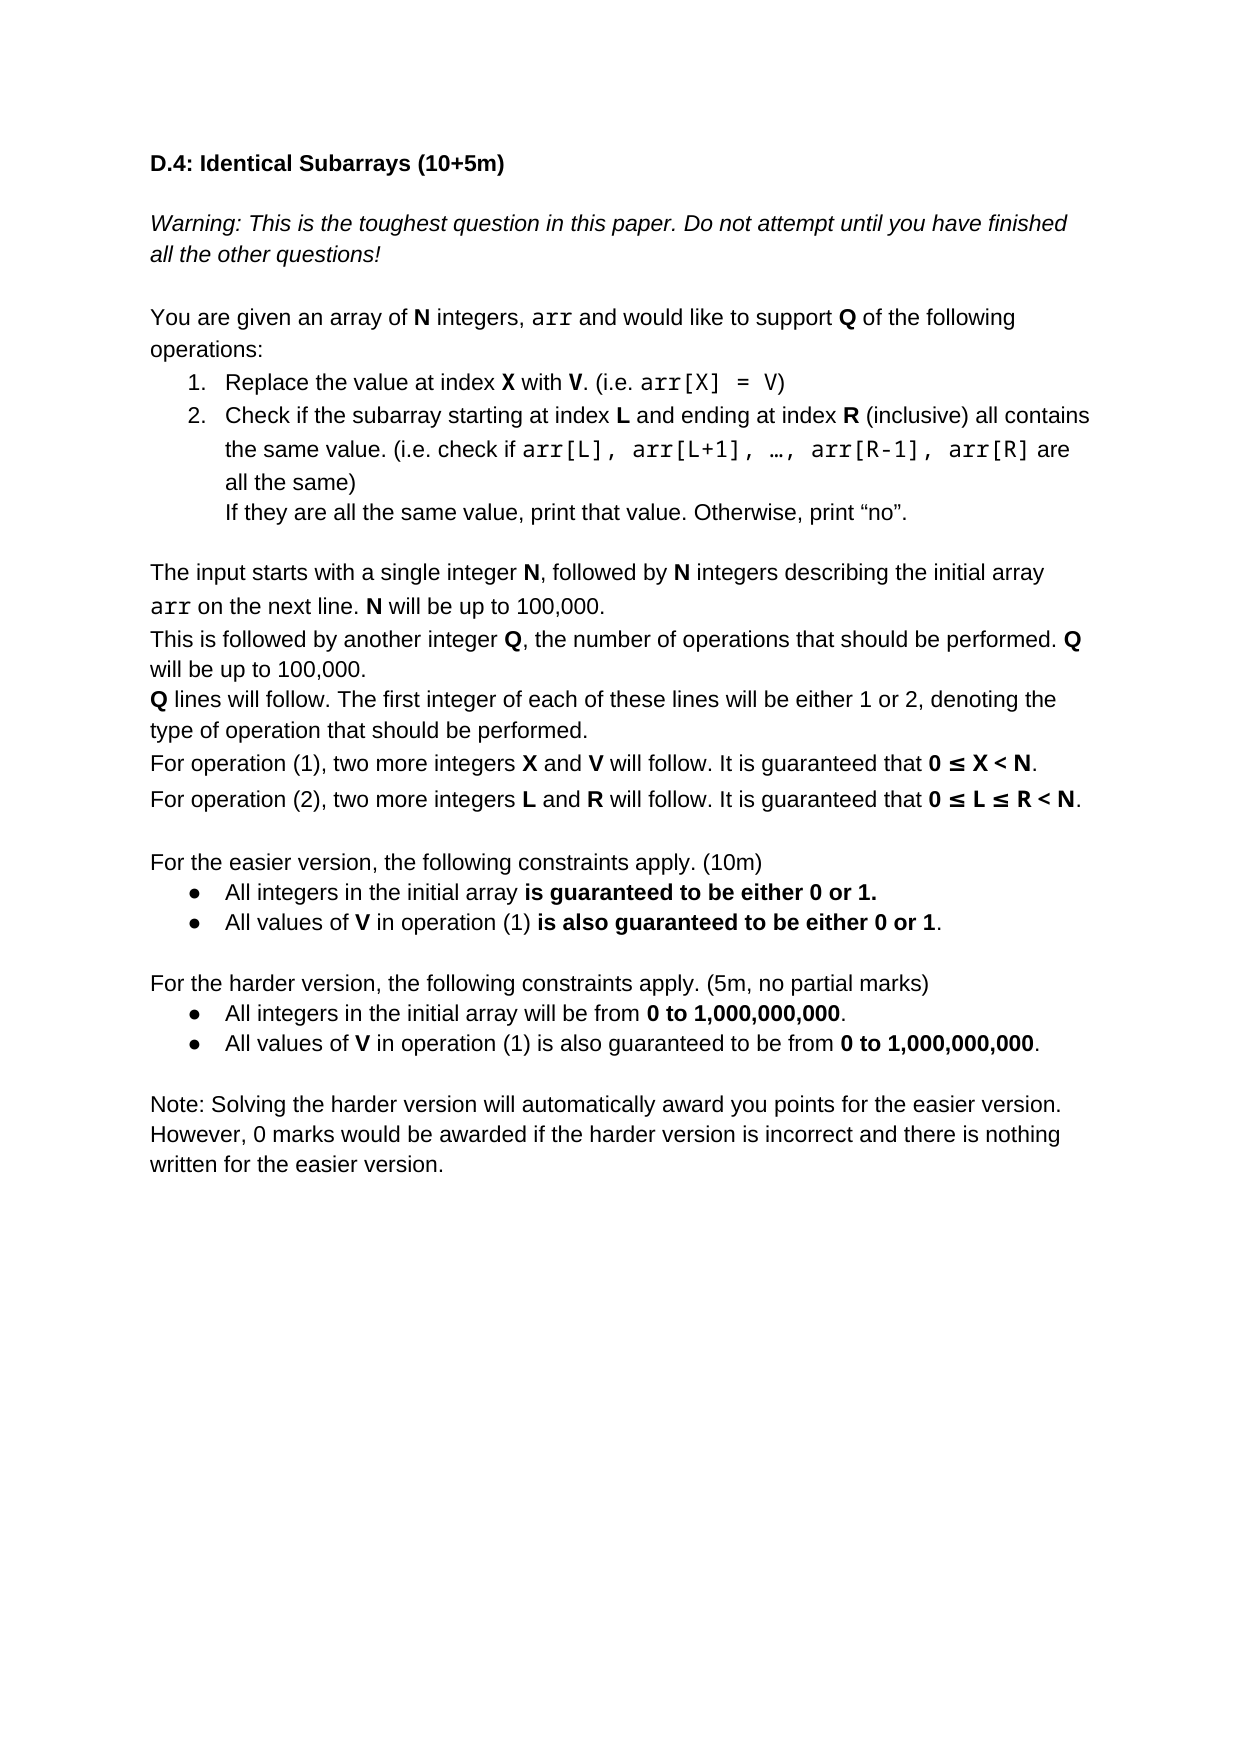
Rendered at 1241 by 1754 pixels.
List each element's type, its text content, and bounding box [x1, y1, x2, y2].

list All values of V in operation (1) is also guaranteed to be from 0 to 1,000,000,000. [187, 1030, 1090, 1057]
list All integers in the initial array is guaranteed to be either 0 or 1. [187, 879, 1090, 906]
text D.4: Identical Subarrays (10+5m) [150, 150, 1090, 176]
text For operation (2), two more integers L and R will follow. It is guaranteed that 0 ≤ L ≤ R < N. [150, 783, 1090, 814]
list Check if the subarray starting at index L and ending at index R (inclusive) all contains the same value. (i.e. check if arr[L], arr[L+1], …, arr[R-1], arr[R] are all the same) [187, 402, 1090, 495]
text The input starts with a single integer N, followed by N integers describing the initial array arr on the next line. N will be up to 100,000. [150, 559, 1090, 621]
list Replace the value at index X with V. (i.e. arr[X] = V) [187, 366, 1090, 398]
text You are given an array of N integers, arr and would like to support Q of the following operations: [150, 301, 1090, 362]
text For operation (1), two more integers X and V will follow. It is guaranteed that 0 ≤ X < N. [150, 747, 1090, 778]
text For the harder version, the following constraints apply. (5m, no partial marks) [150, 970, 1090, 996]
text For the easier version, the following constraints apply. (10m) [150, 849, 1090, 875]
list All integers in the initial array will be from 0 to 1,000,000,000. [187, 1000, 1090, 1026]
text If they are all the same value, print that value. Otherwise, print “no”. [150, 499, 1090, 525]
text Q lines will follow. The first integer of each of these lines will be either 1 or 2, denoting the type of operation that should be performed. [150, 686, 1090, 743]
list All values of V in operation (1) is also guaranteed to be either 0 or 1. [187, 909, 1090, 936]
text Warning: This is the toughest question in this paper. Do not attempt until you have finished all the other questions! [150, 210, 1090, 267]
text Note: Solving the harder version will automatically award you points for the easier version. However, 0 marks would be awarded if the harder version is incorrect and there is nothing written for the easier version. [150, 1091, 1090, 1177]
text This is followed by another integer Q, the number of operations that should be performed. Q will be up to 100,000. [150, 626, 1090, 683]
